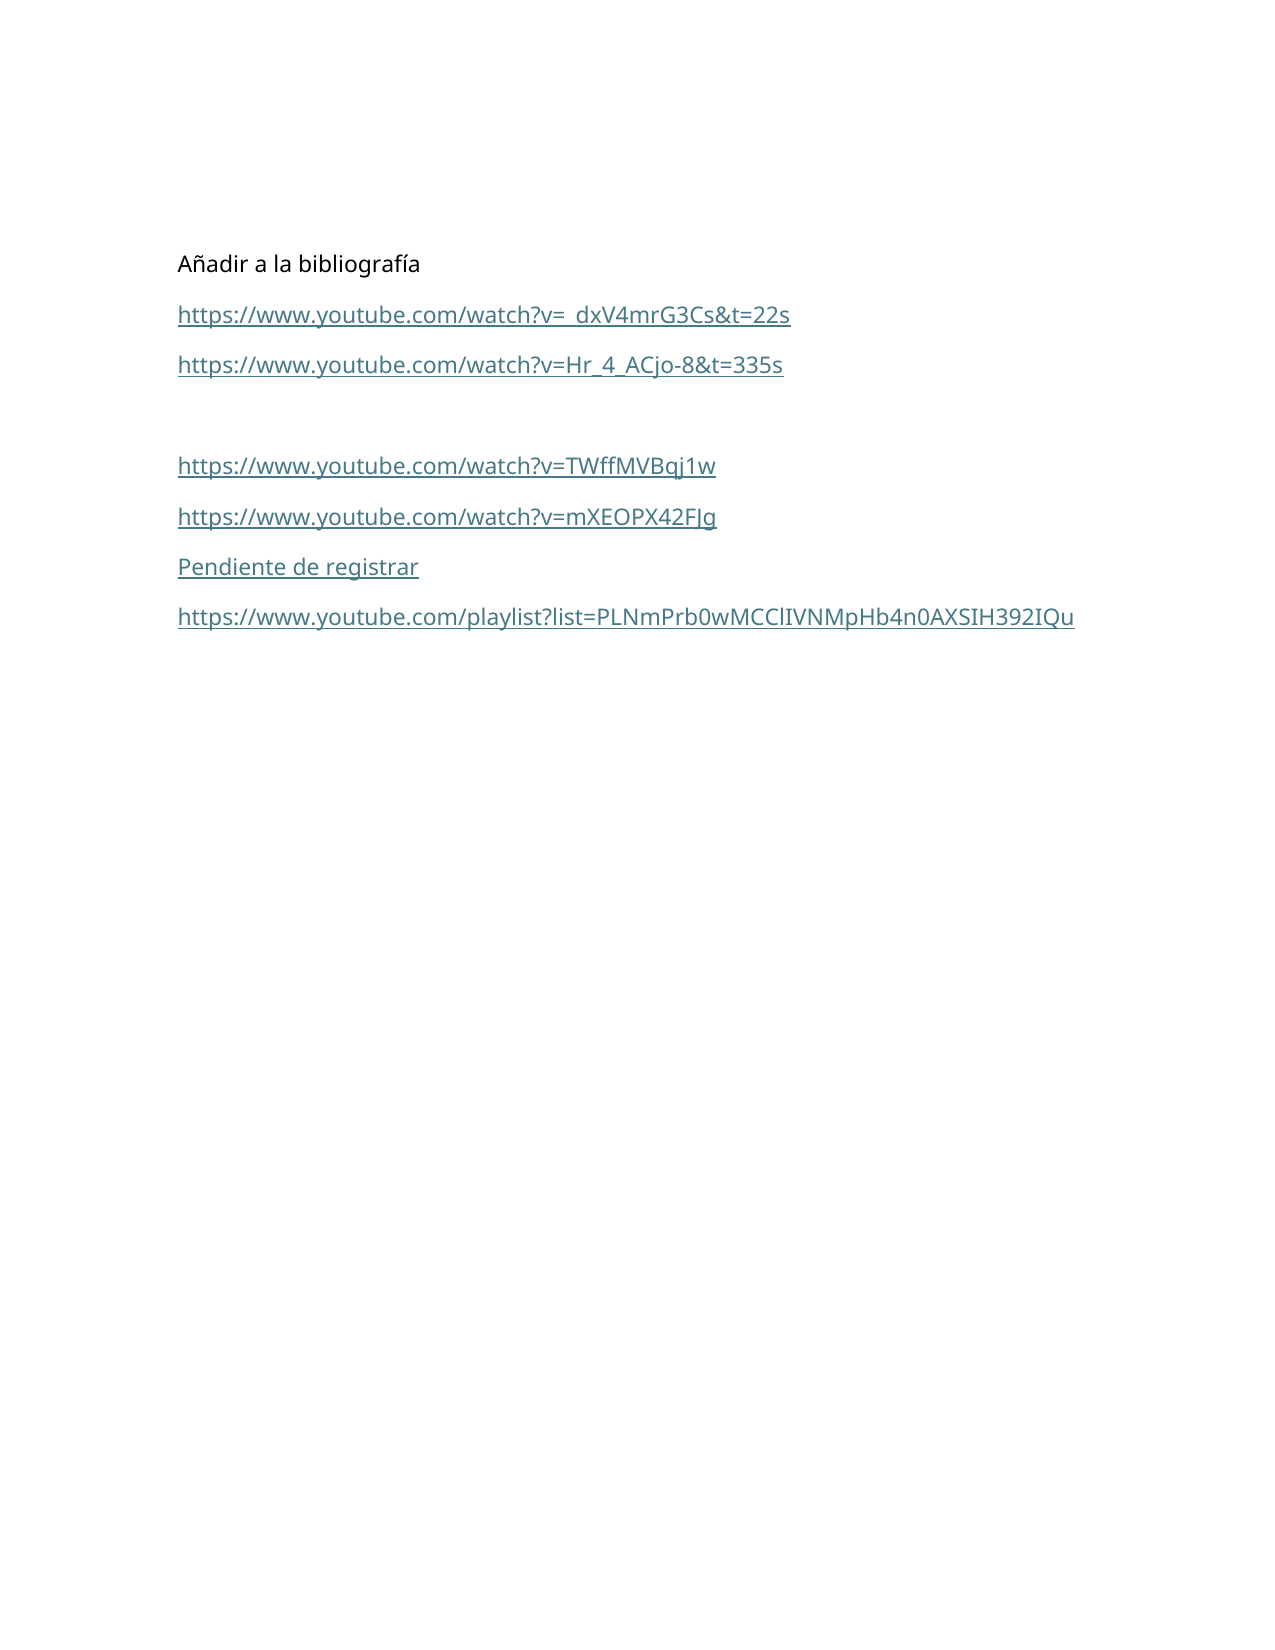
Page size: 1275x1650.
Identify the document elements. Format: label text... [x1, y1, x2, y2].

text Añadir a la bibliografía [177, 248, 1098, 280]
text https://www.youtube.com/playlist?list=PLNmPrb0wMCClIVNMpHb4n0AXSIH392IQu [177, 601, 1098, 633]
text https://www.youtube.com/watch?v=_dxV4mrG3Cs&t=22s [177, 299, 1098, 330]
text Pendiente de registrar [177, 551, 1098, 582]
text https://www.youtube.com/watch?v=mXEOPX42FJg [177, 501, 1098, 532]
text https://www.youtube.com/watch?v=TWffMVBqj1w [177, 450, 1098, 481]
text https://www.youtube.com/watch?v=Hr_4_ACjo-8&t=335s [177, 349, 1098, 381]
